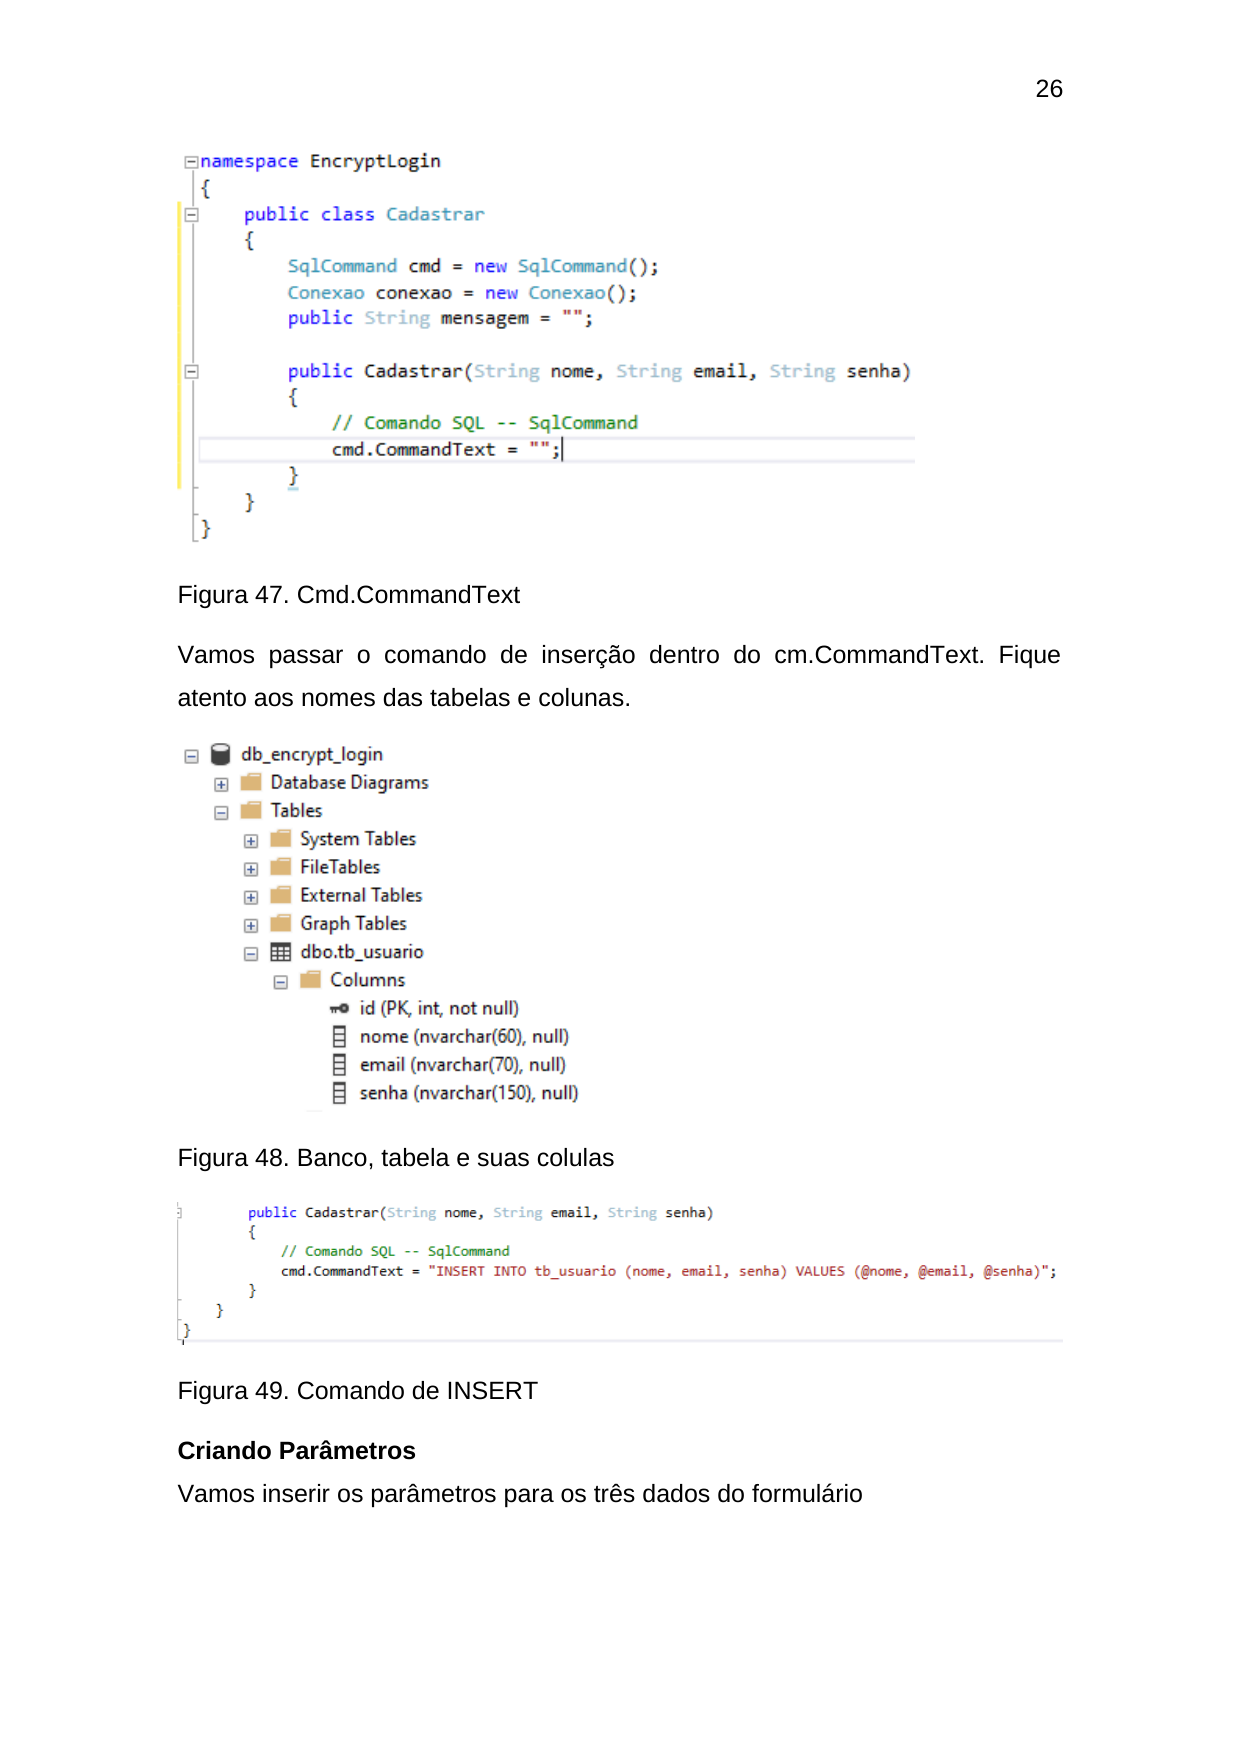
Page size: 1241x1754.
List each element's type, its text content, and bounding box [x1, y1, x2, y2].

text Vamos inserir os parâmetros para os três dados do formulário [177, 1479, 1063, 1507]
text Vamos passar o comando de inserção dentro do cm.CommandText. Fique atento aos nomes das tabelas e colunas. [177, 640, 1063, 712]
text Figura 47. Cmd.CommandText [177, 580, 1063, 609]
text Figura 48. Banco, tabela e suas colulas [177, 1143, 1063, 1172]
subtitle Criando Parâmetros [177, 1436, 1063, 1464]
text Figura 49. Comando de INSERT [177, 1376, 1063, 1404]
